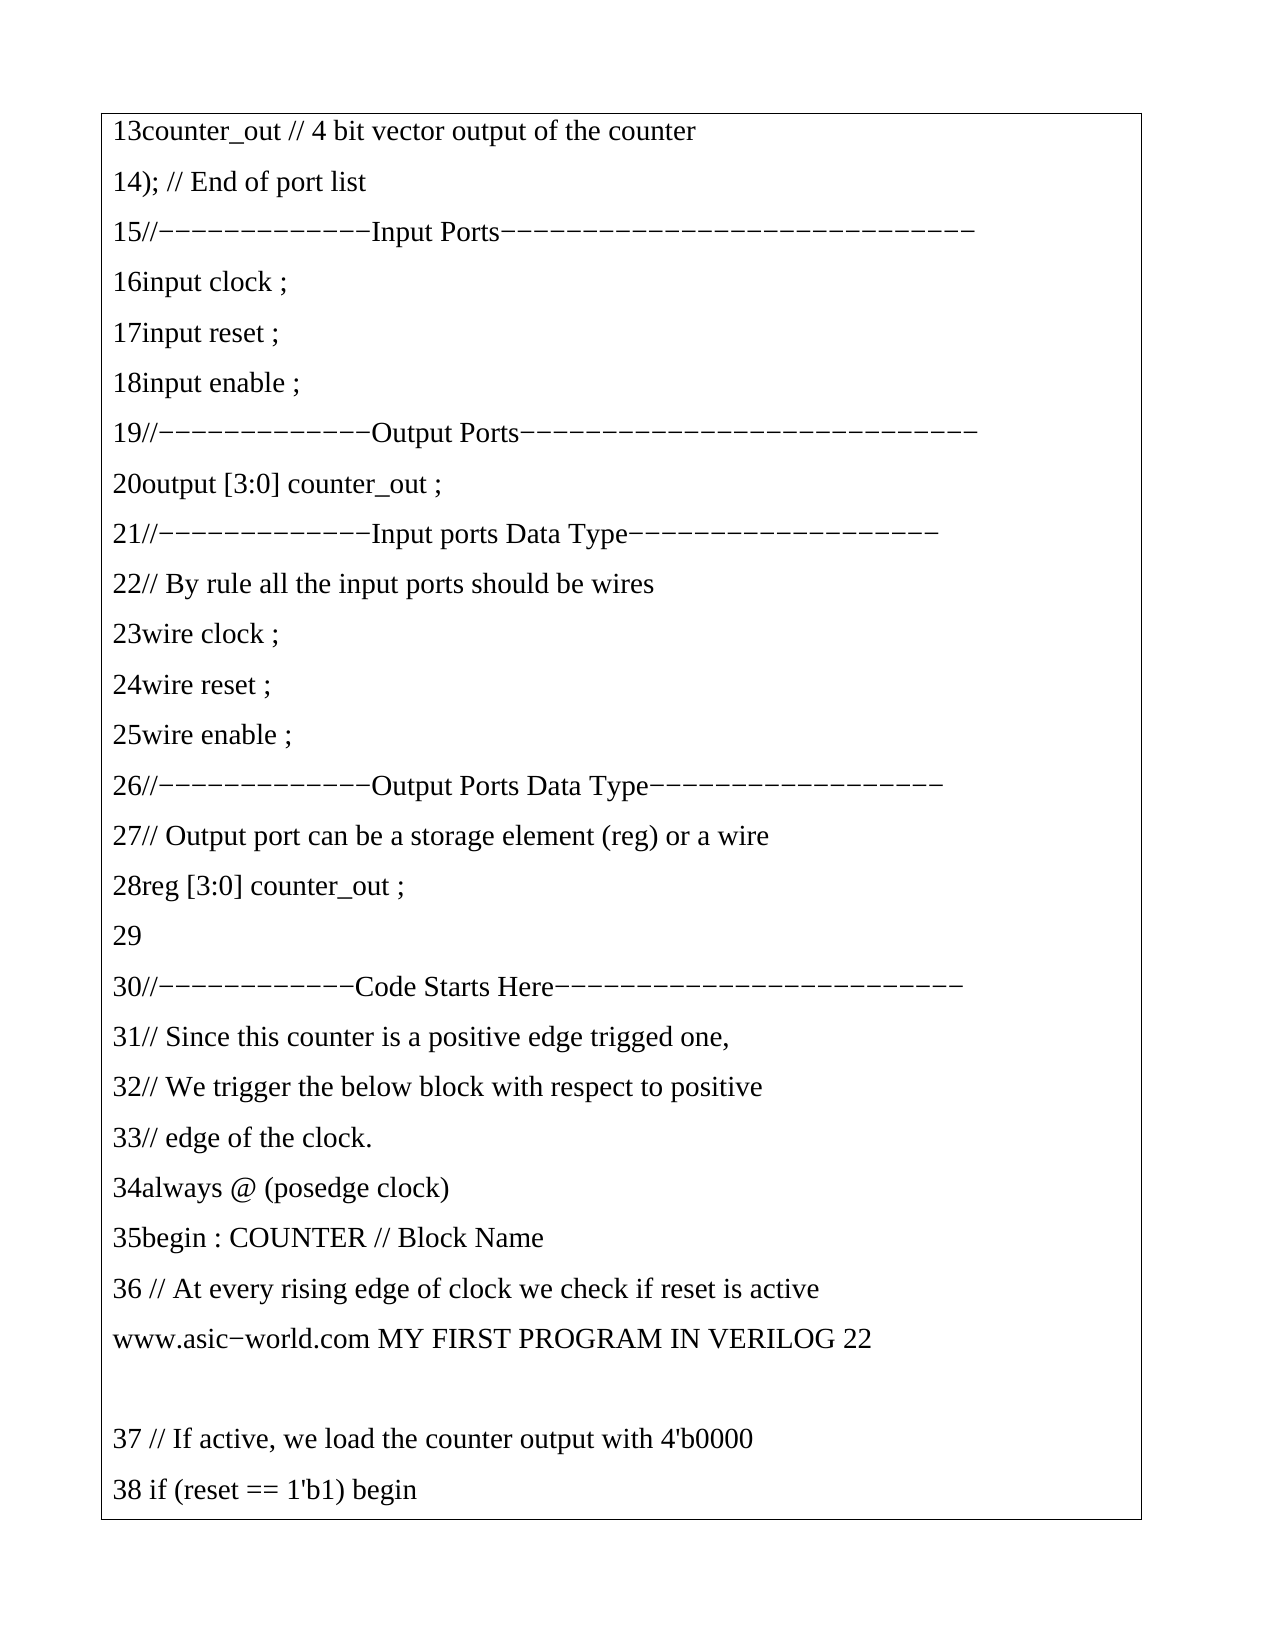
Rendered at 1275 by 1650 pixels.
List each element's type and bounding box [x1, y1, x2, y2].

table_cell [102, 114, 1141, 1519]
